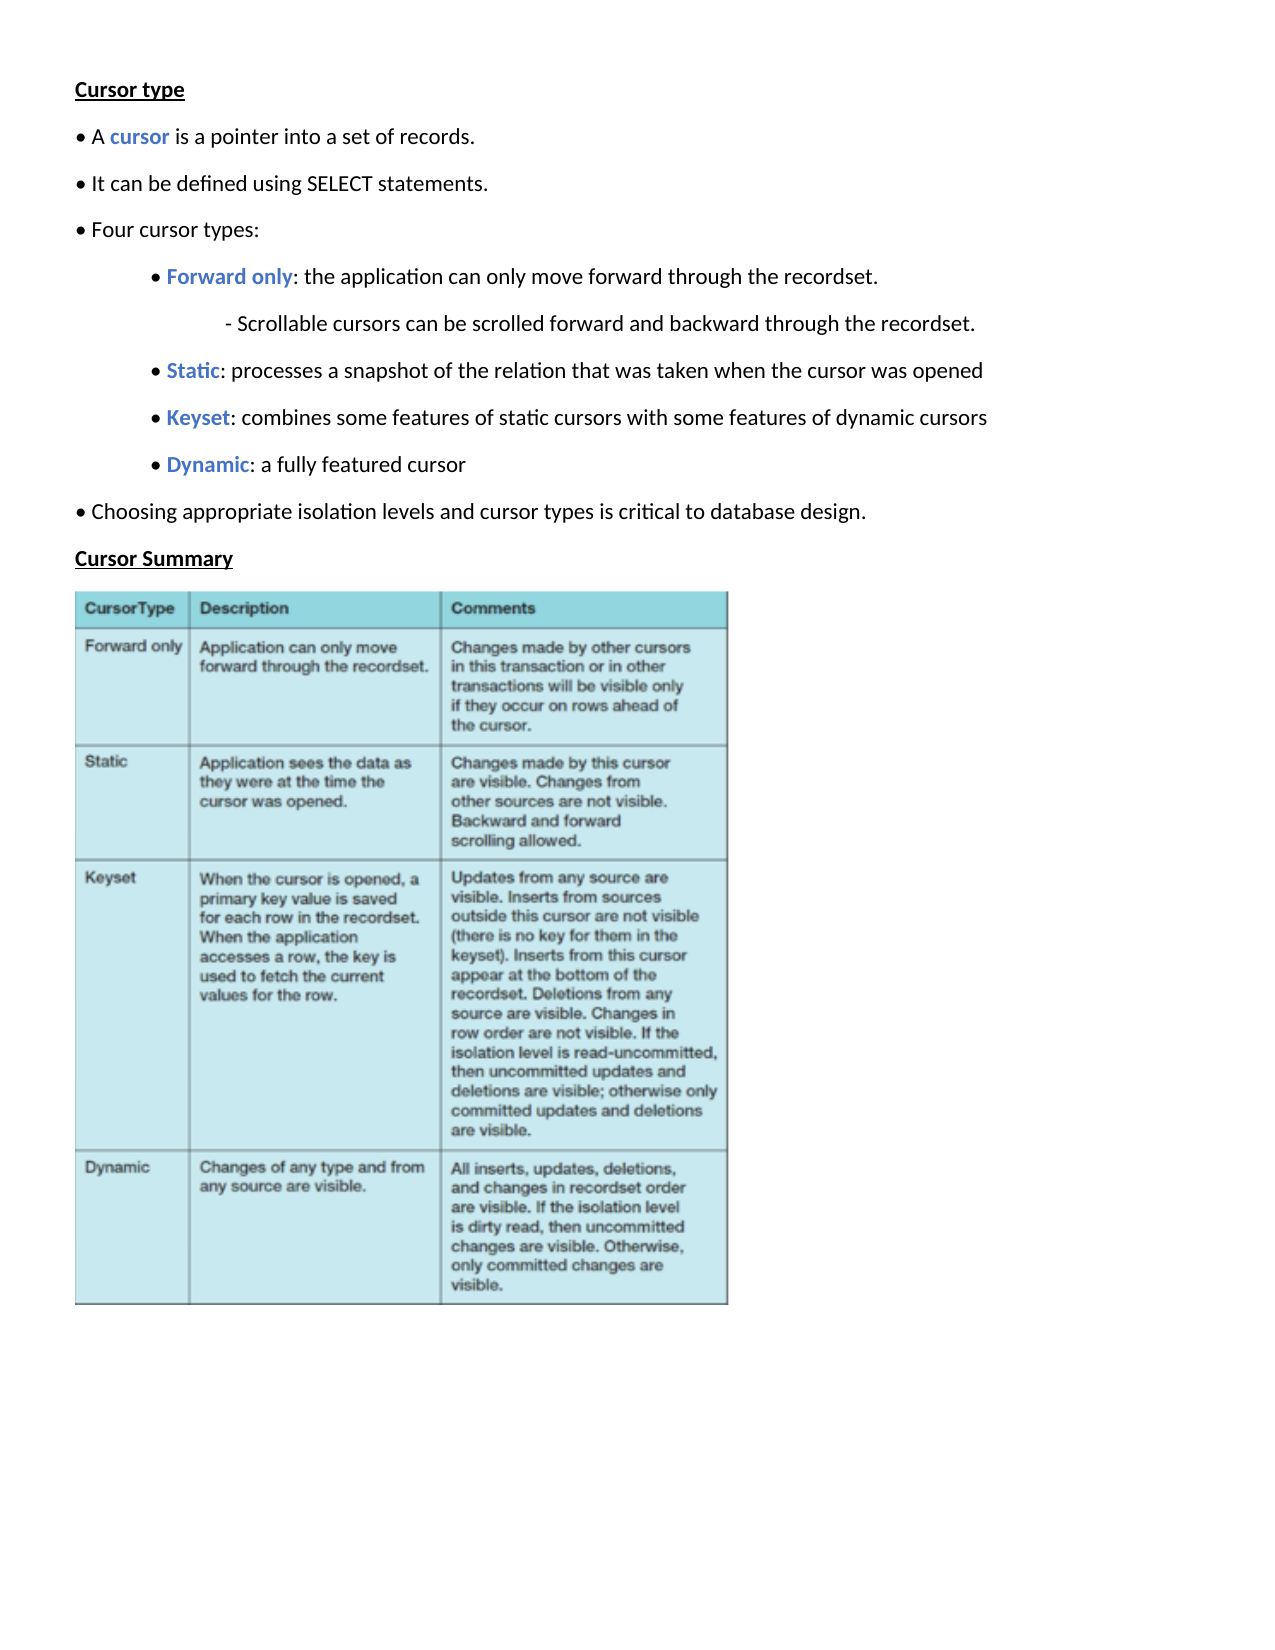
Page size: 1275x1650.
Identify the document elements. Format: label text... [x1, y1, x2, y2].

text Cursor Summary [75, 544, 1200, 572]
text • Static: processes a snapshot of the relation that was taken when the cursor was opened [75, 356, 1200, 384]
text • A cursor is a pointer into a set of records. [75, 122, 1200, 150]
text • Forward only: the application can only move forward through the recordset. [75, 262, 1200, 291]
text • Choosing appropriate isolation levels and cursor types is critical to database design. [75, 497, 1200, 525]
text • Four cursor types: [75, 216, 1200, 244]
text • Dynamic: a fully featured cursor [75, 450, 1200, 478]
text - Scrollable cursors can be scrolled forward and backward through the recordset. [150, 309, 1200, 337]
text • Keyset: combines some features of static cursors with some features of dynamic cursors [75, 403, 1200, 431]
picture [75, 590, 732, 1305]
text Cursor type [75, 75, 1200, 103]
text • It can be defined using SELECT statements. [75, 169, 1200, 197]
